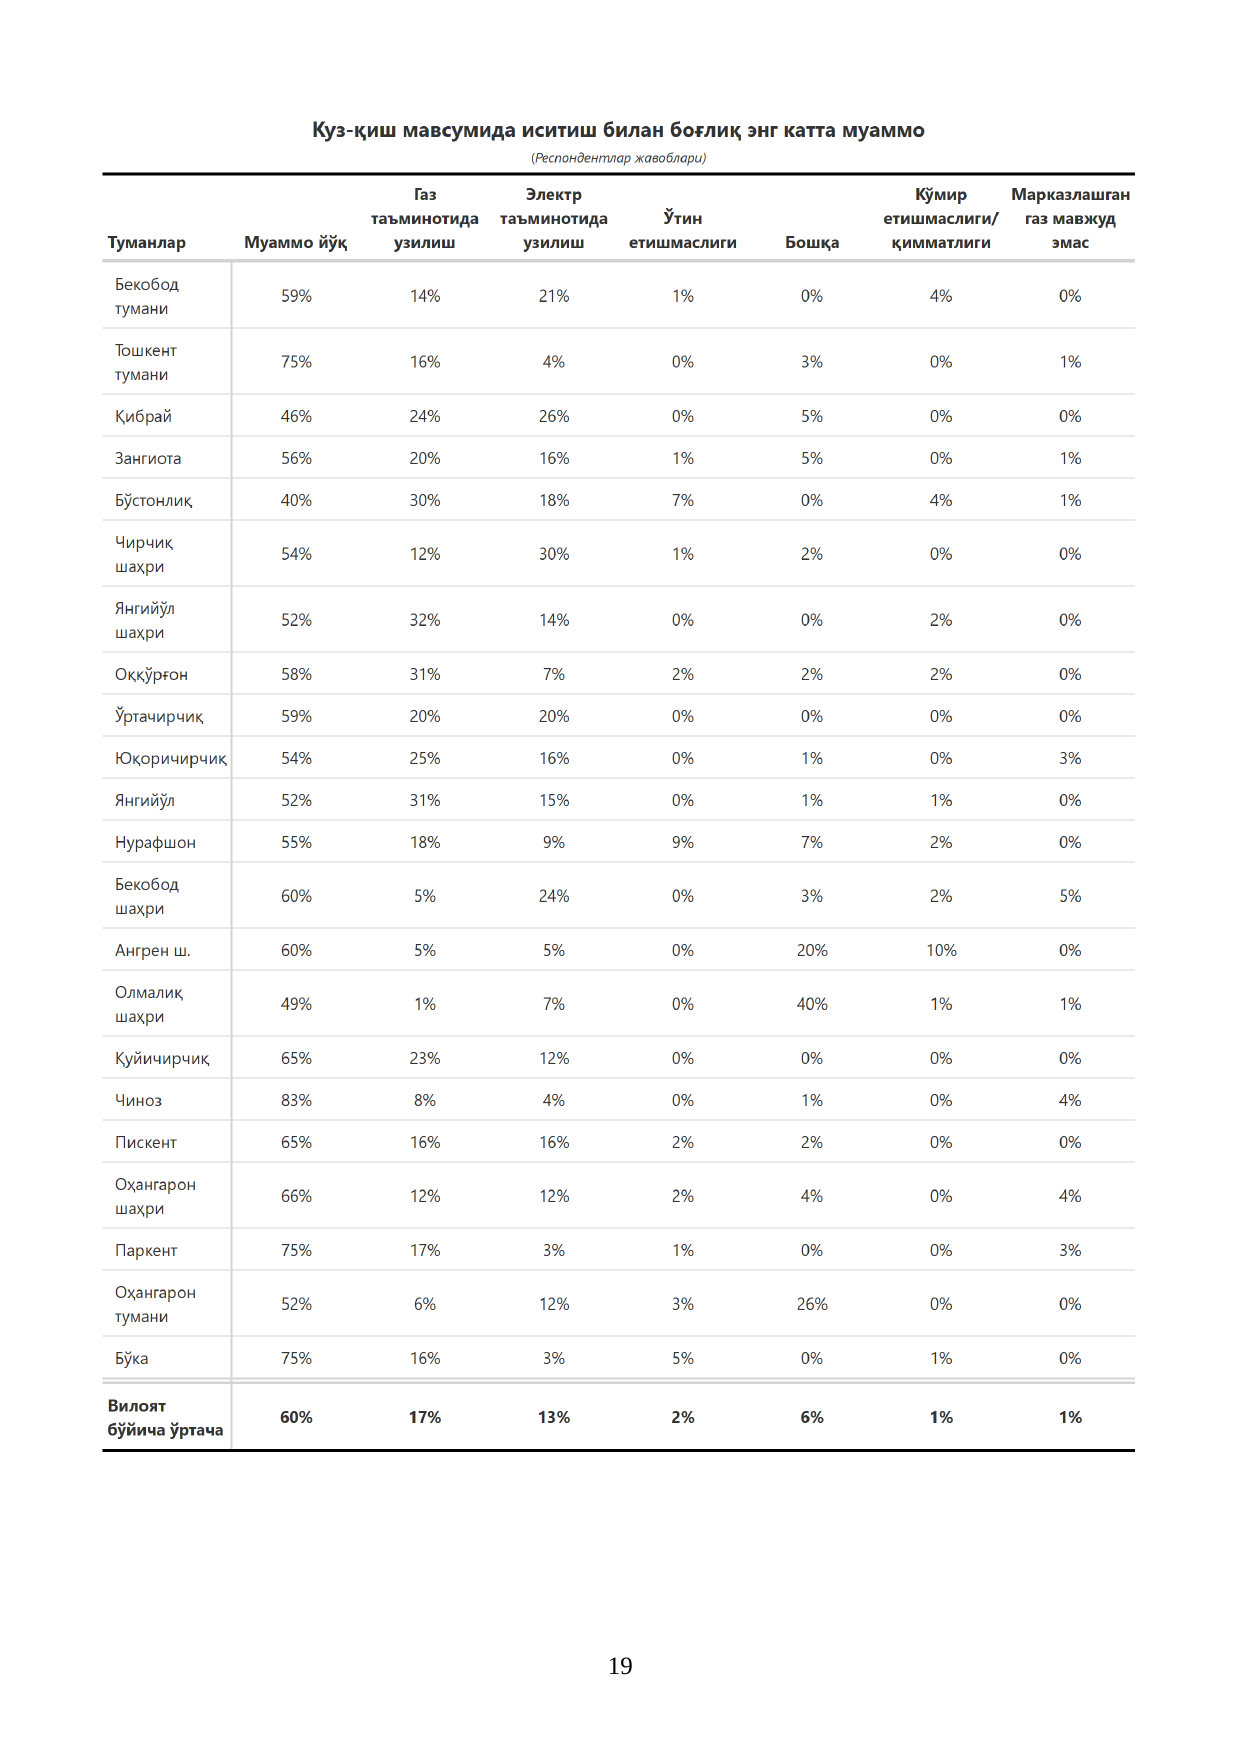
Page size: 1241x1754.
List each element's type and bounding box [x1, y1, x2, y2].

picture [97, 102, 1139, 1457]
